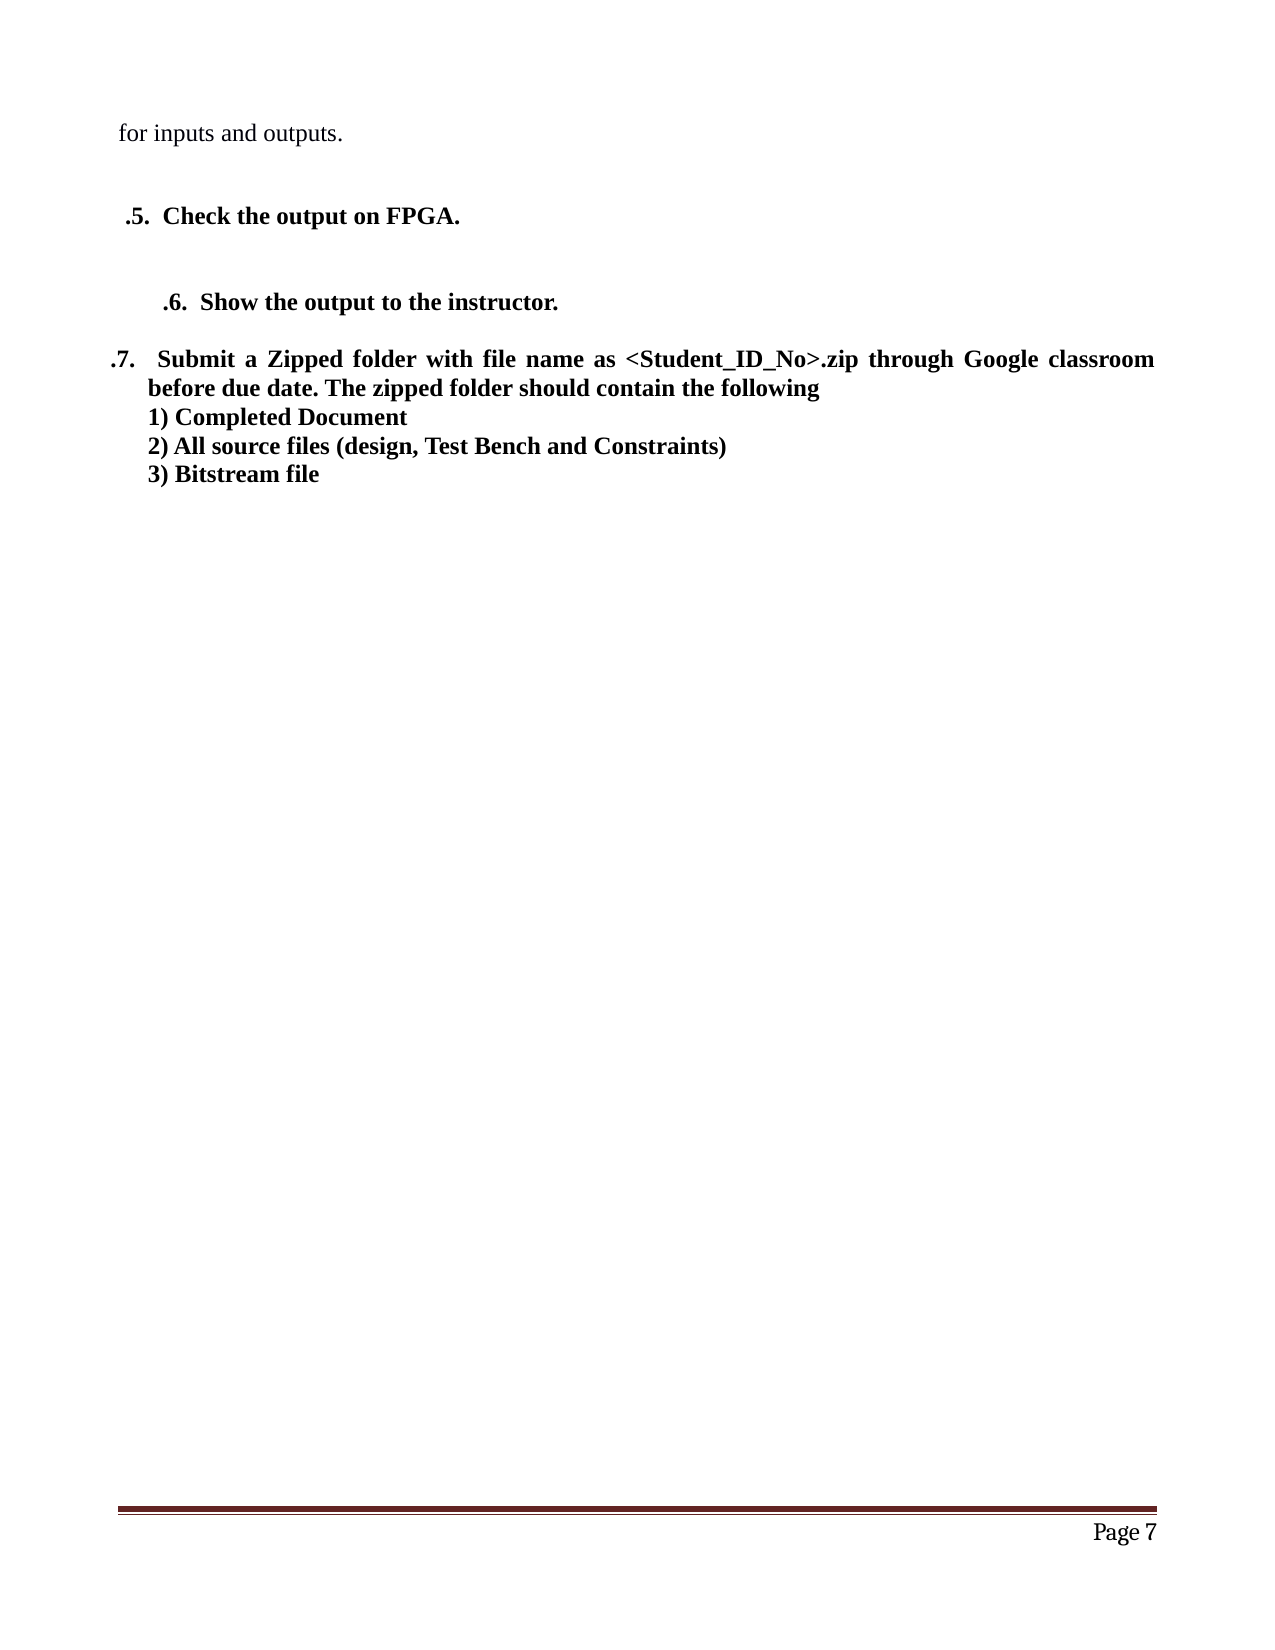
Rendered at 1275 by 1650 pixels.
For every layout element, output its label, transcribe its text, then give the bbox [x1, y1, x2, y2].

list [118, 118, 1157, 147]
list 3) Bitstream file [148, 459, 1157, 488]
list Show the output to the instructor. [162, 287, 1157, 316]
list Submit a Zipped folder with file name as <Student_ID_No>.zip through Google classroom before due date. The zipped folder should contain the following [110, 344, 1157, 402]
list 1) Completed Document [148, 402, 1157, 431]
list Check the output on FPGA. [125, 201, 1157, 229]
list 2) All source files (design, Test Bench and Constraints) [148, 431, 1157, 459]
